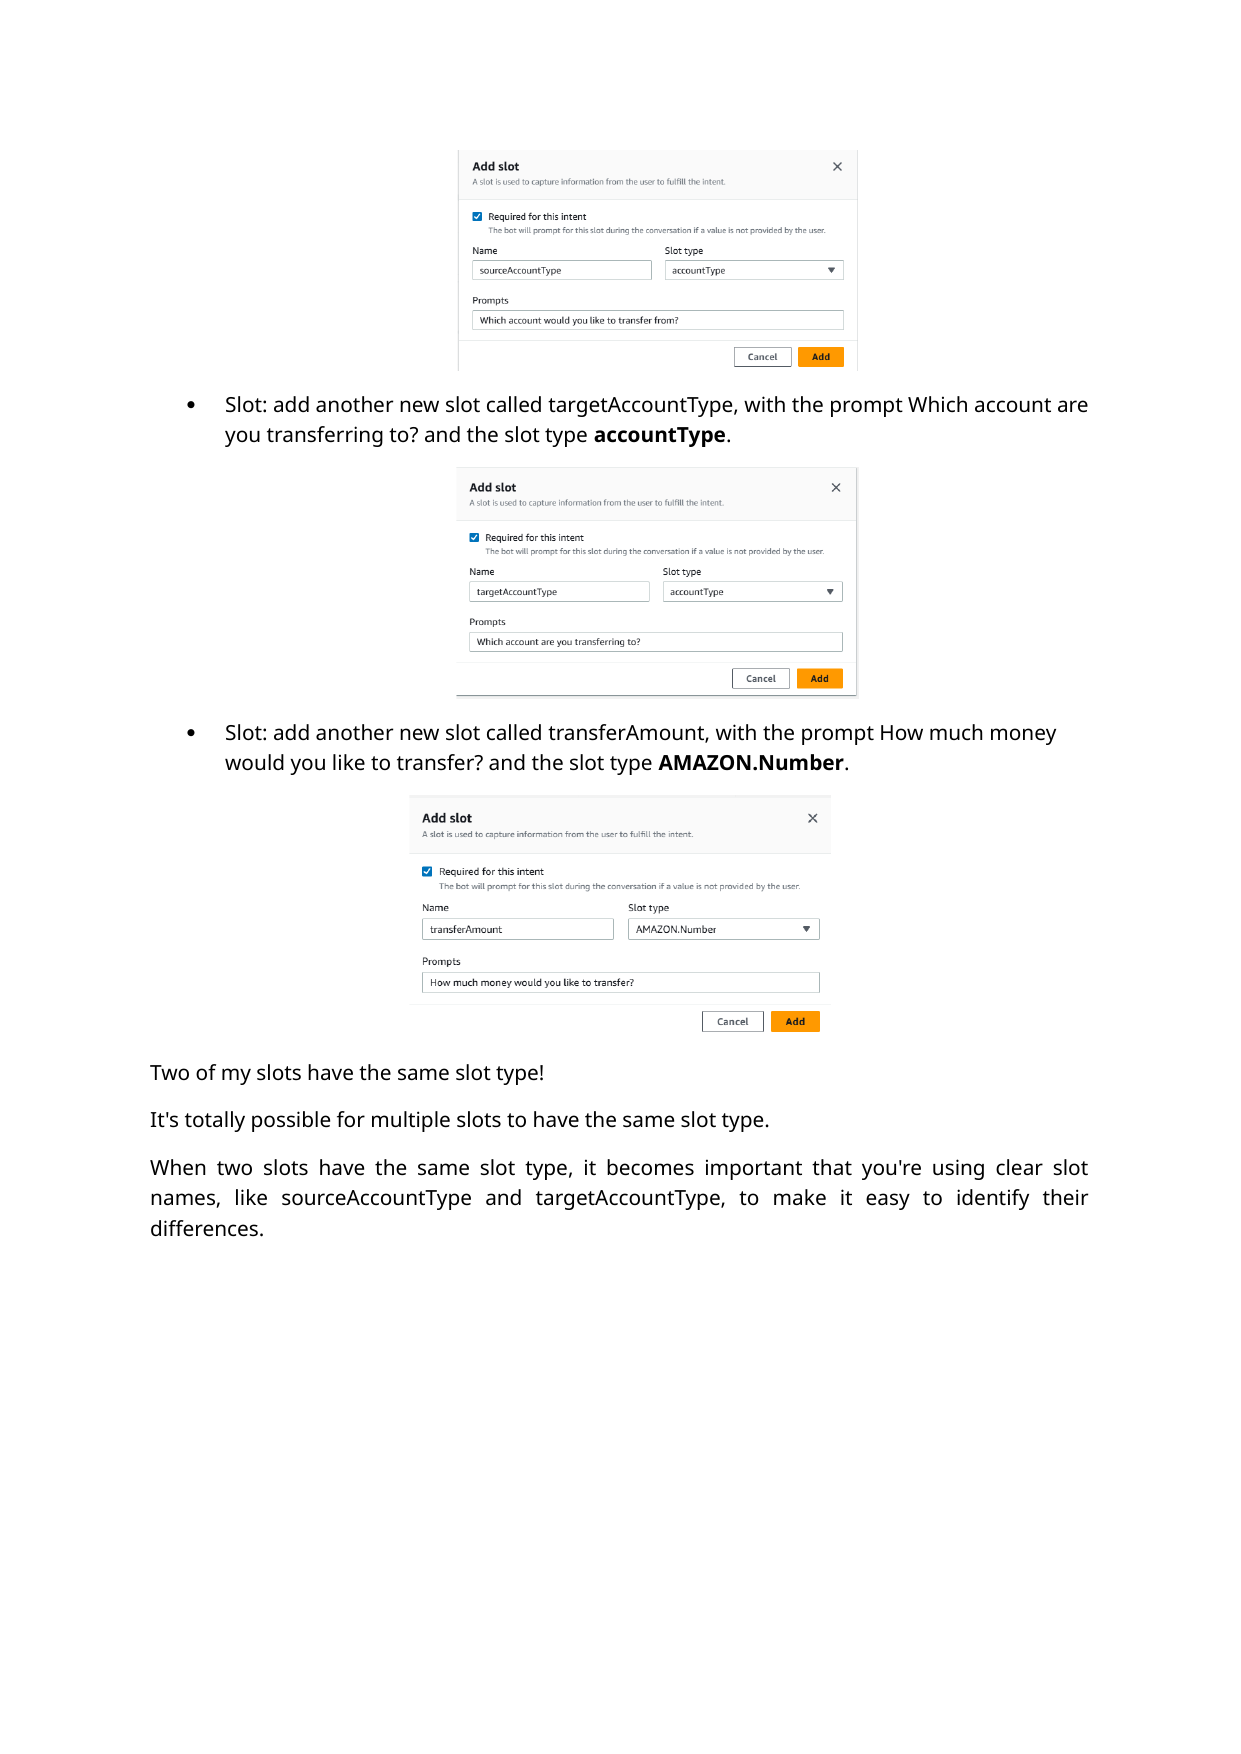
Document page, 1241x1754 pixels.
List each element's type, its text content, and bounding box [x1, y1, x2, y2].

picture [409, 795, 831, 1039]
picture [456, 467, 859, 699]
list Slot: add another new slot called targetAccountType, with the prompt Which account are you transferring to? and the slot type accountType. [187, 390, 1090, 449]
picture [457, 150, 858, 371]
list Slot: add another new slot called transferAmount, with the prompt How much money would you like to transfer? and the slot type AMAZON.Number. [187, 718, 1090, 777]
text Two of my slots have the same slot type! [150, 1058, 1090, 1087]
text It's totally possible for multiple slots to have the same slot type. [150, 1106, 1090, 1134]
text When two slots have the same slot type, it becomes important that you're using clear slot names, like sourceAccountType and targetAccountType, to make it easy to identify their differences. [150, 1153, 1090, 1242]
